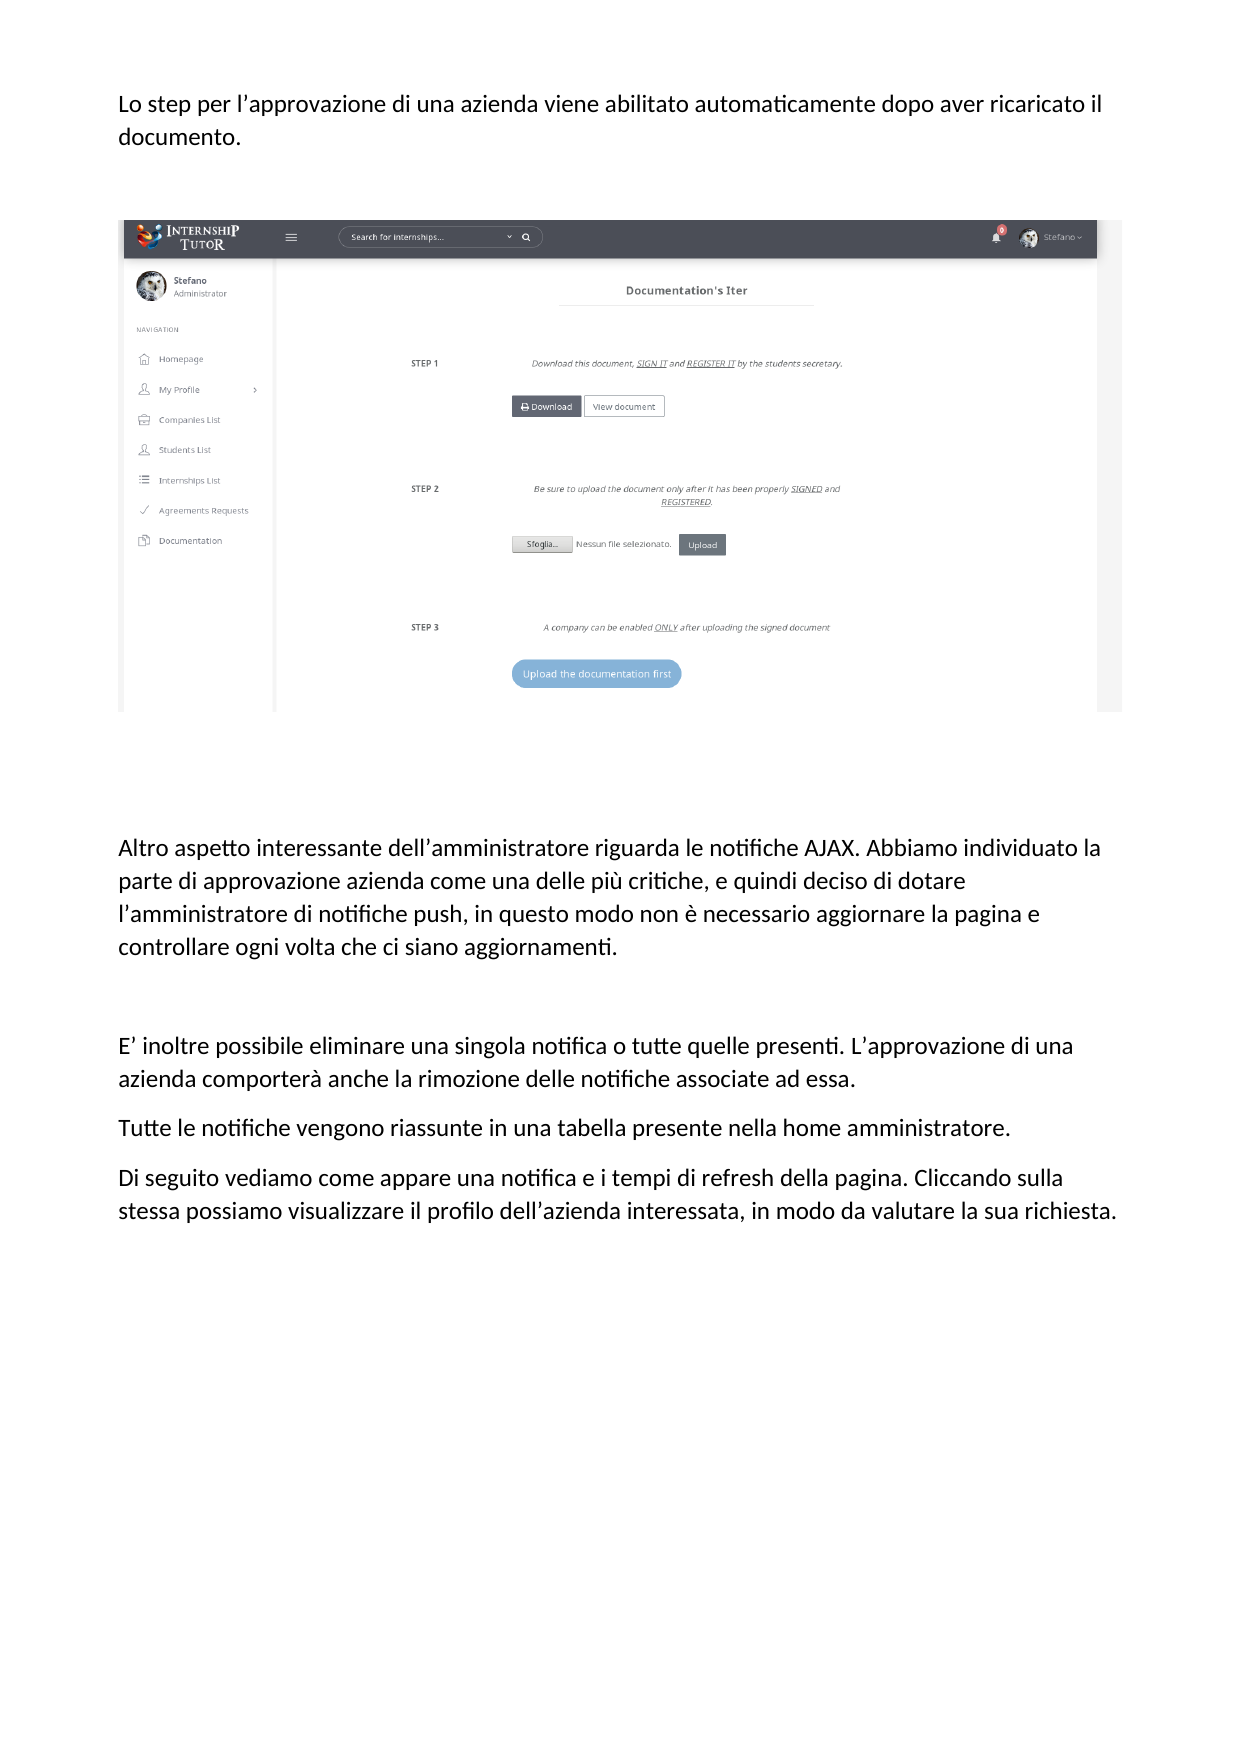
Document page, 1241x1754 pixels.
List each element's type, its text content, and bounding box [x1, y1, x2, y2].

text Tutte le notifiche vengono riassunte in una tabella presente nella home amministratore. [118, 1112, 1122, 1143]
text Di seguito vediamo come appare una notifica e i tempi di refresh della pagina. Cliccando sulla stessa possiamo visualizzare il profilo dell’azienda interessata, in modo da valutare la sua richiesta. [118, 1162, 1122, 1226]
text E’ inoltre possibile eliminare una singola notifica o tutte quelle presenti. L’approvazione di una azienda comporterà anche la rimozione delle notifiche associate ad essa. [118, 1030, 1122, 1093]
text Altro aspetto interessante dell’amministratore riguarda le notifiche AJAX. Abbiamo individuato la parte di approvazione azienda come una delle più critiche, e quindi deciso di dotare l’amministratore di notifiche push, in questo modo non è necessario aggiornare la pagina e controllare ogni volta che ci siano aggiornamenti. [118, 832, 1122, 961]
picture [118, 220, 1123, 712]
text Lo step per l’approvazione di una azienda viene abilitato automaticamente dopo aver ricaricato il documento. [118, 89, 1122, 152]
